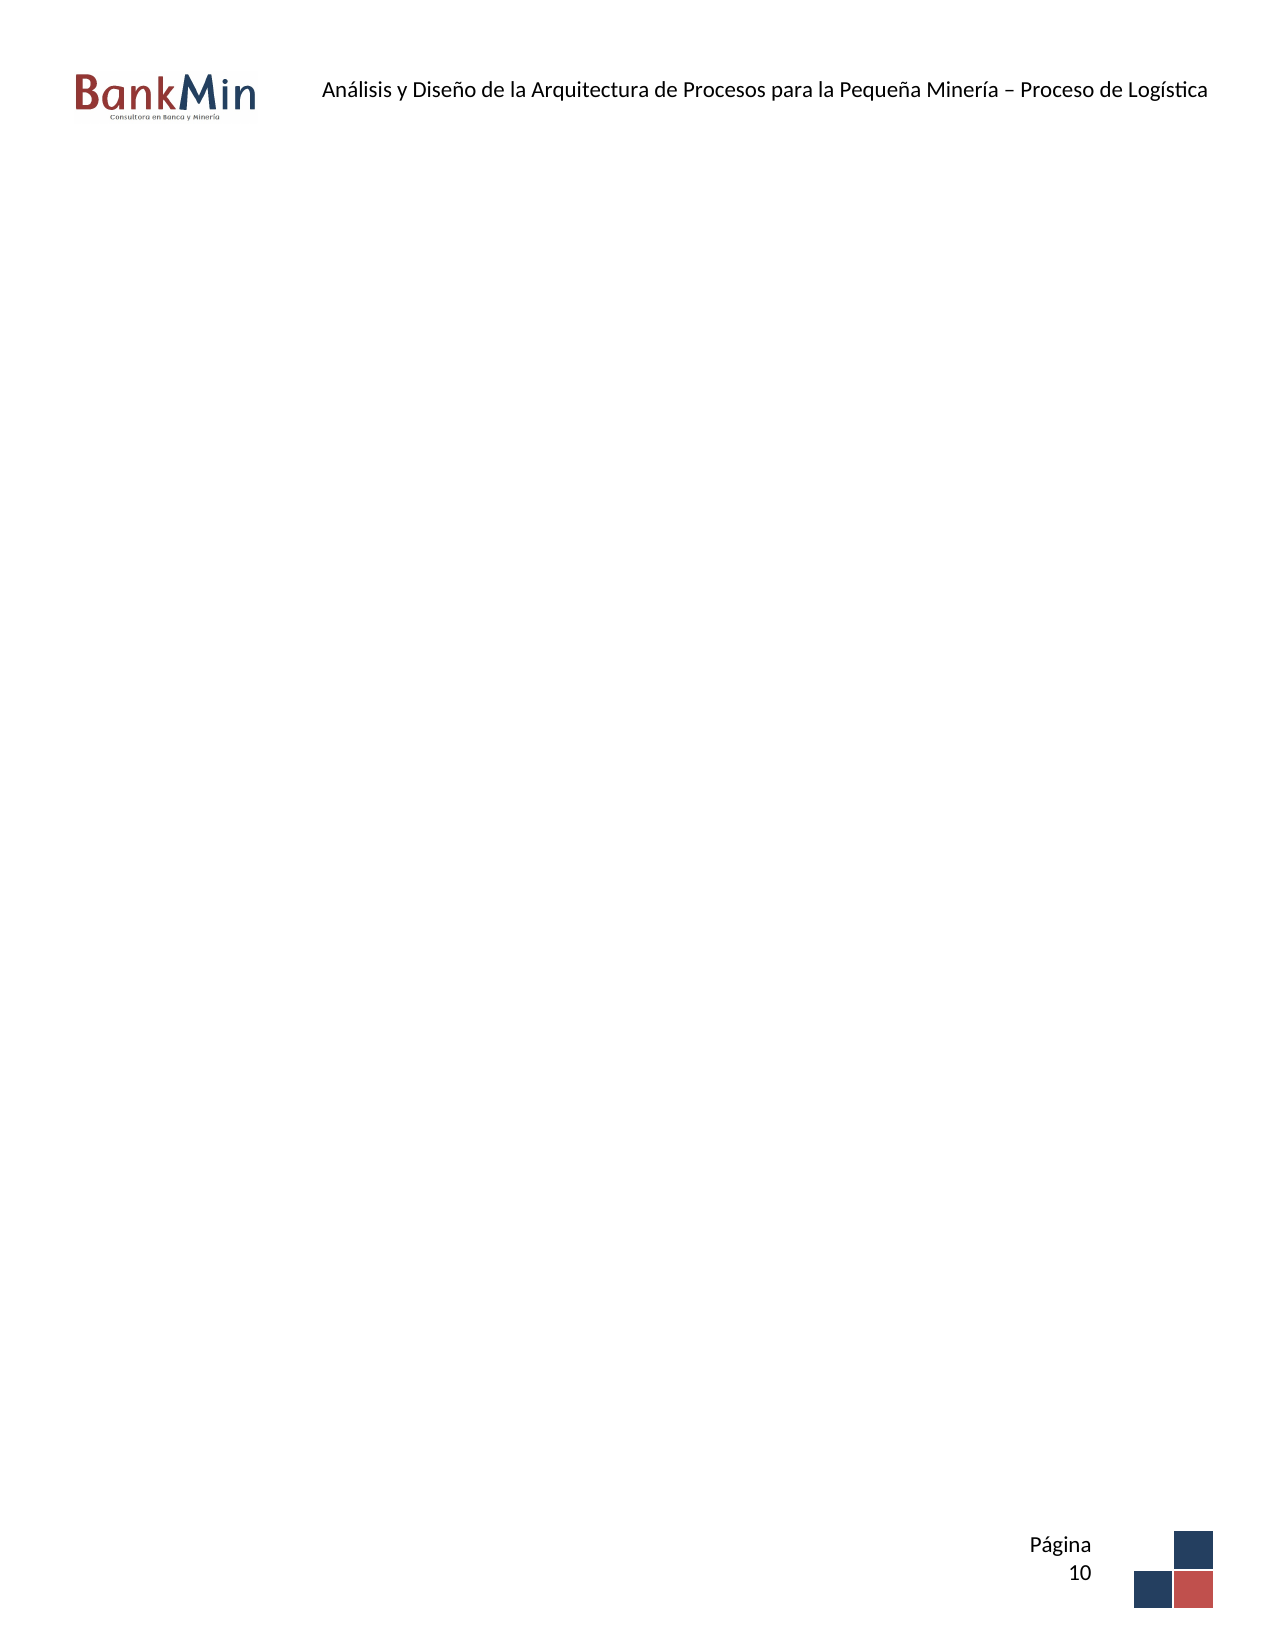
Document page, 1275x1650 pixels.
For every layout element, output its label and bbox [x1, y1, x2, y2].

picture [73, 71, 258, 124]
